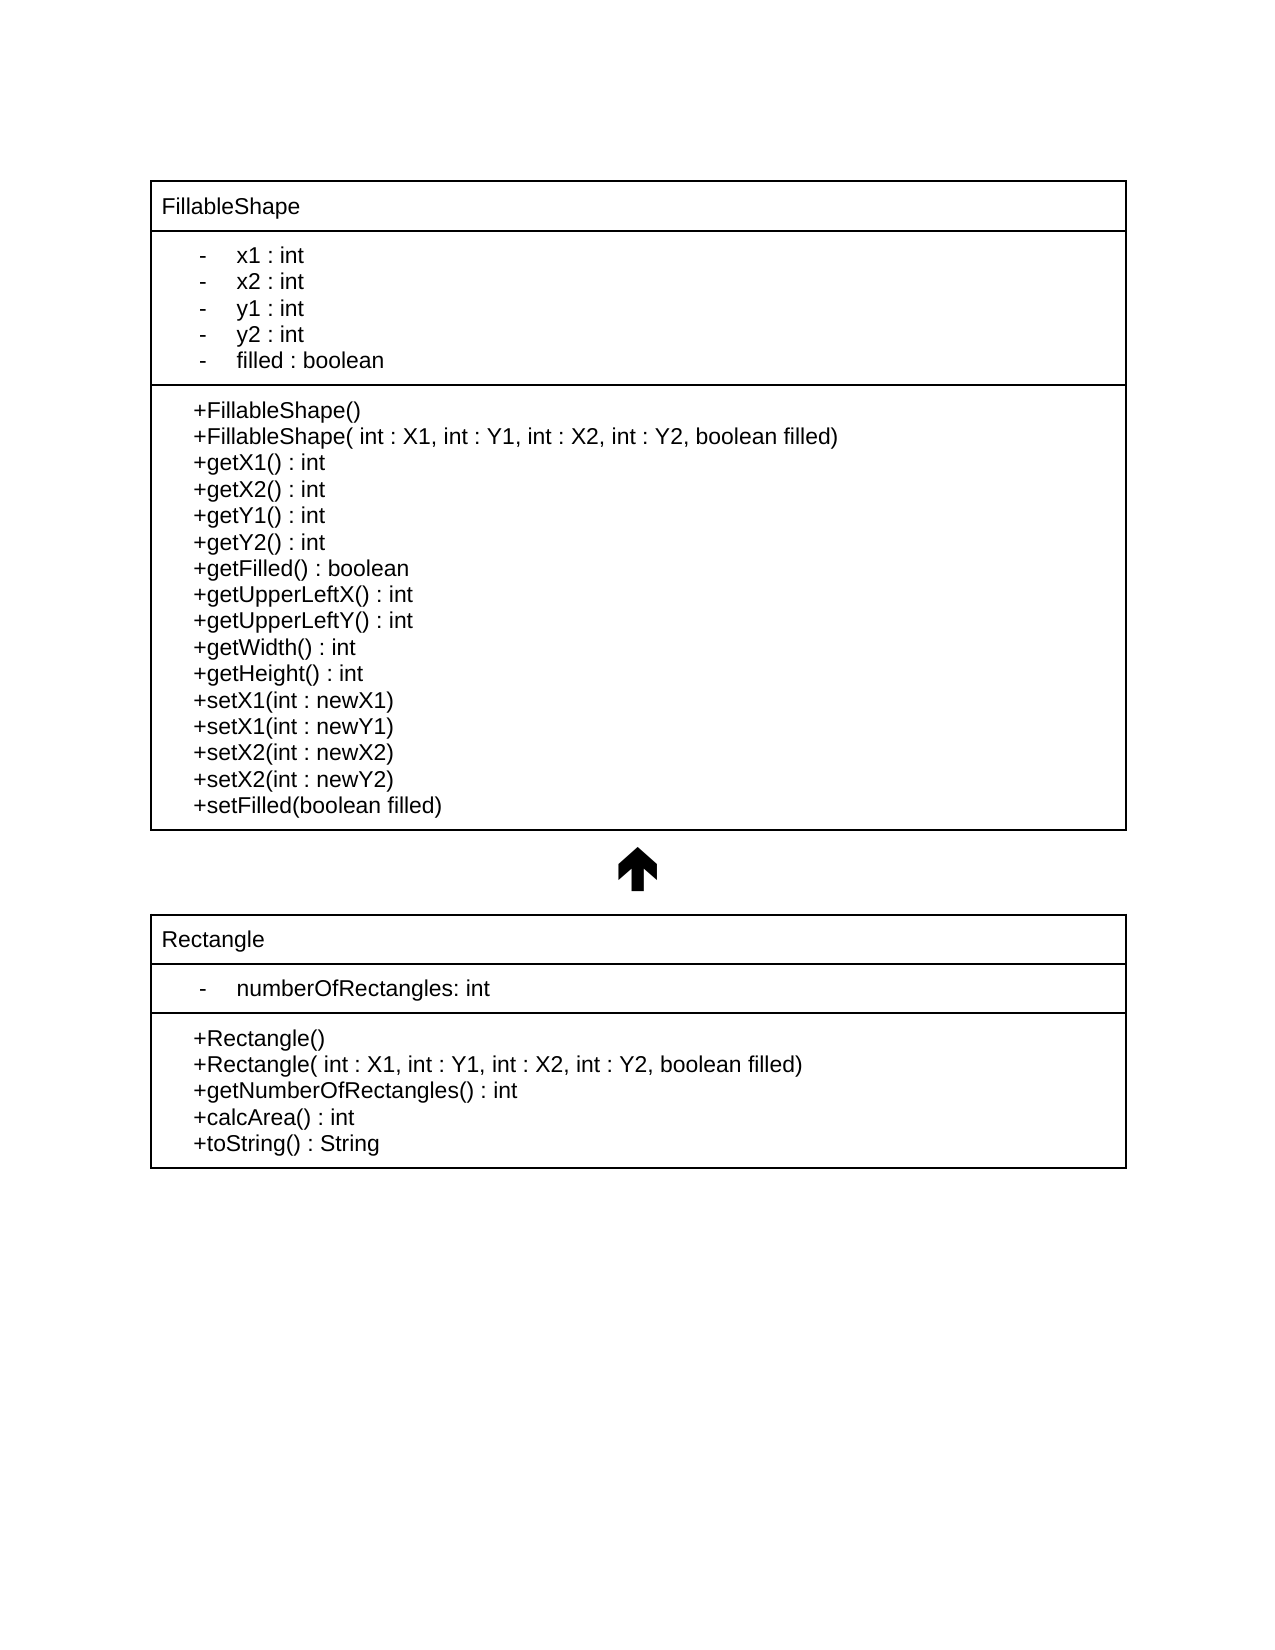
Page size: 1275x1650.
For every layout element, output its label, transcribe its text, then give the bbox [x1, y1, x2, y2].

text 🢁 [150, 831, 1125, 903]
table_cell +FillableShape() +FillableShape( int : X1, int : Y1, int : X2, int : Y2, boolean filled) +getX1() : int +getX2() : int +getY1() : int +getY2() : int +getFilled() : boolean +getUpperLeftX() : int +getUpperLeftY() : int +getWidth() : int +getHeight() : int +setX1(int : newX1) +setX1(int : newY1) +setX2(int : newX2) +setX2(int : newY2) +setFilled(boolean filled) [152, 386, 1125, 829]
table_cell numberOfRectangles: int [152, 965, 1125, 1012]
table_header Rectangle [152, 916, 1125, 963]
table_cell +Rectangle() +Rectangle( int : X1, int : Y1, int : X2, int : Y2, boolean filled) +getNumberOfRectangles() : int +calcArea() : int +toString() : String [152, 1014, 1125, 1167]
table_cell x1 : int x2 : int y1 : int y2 : int filled : boolean [152, 232, 1125, 384]
table_header FillableShape [152, 182, 1125, 229]
